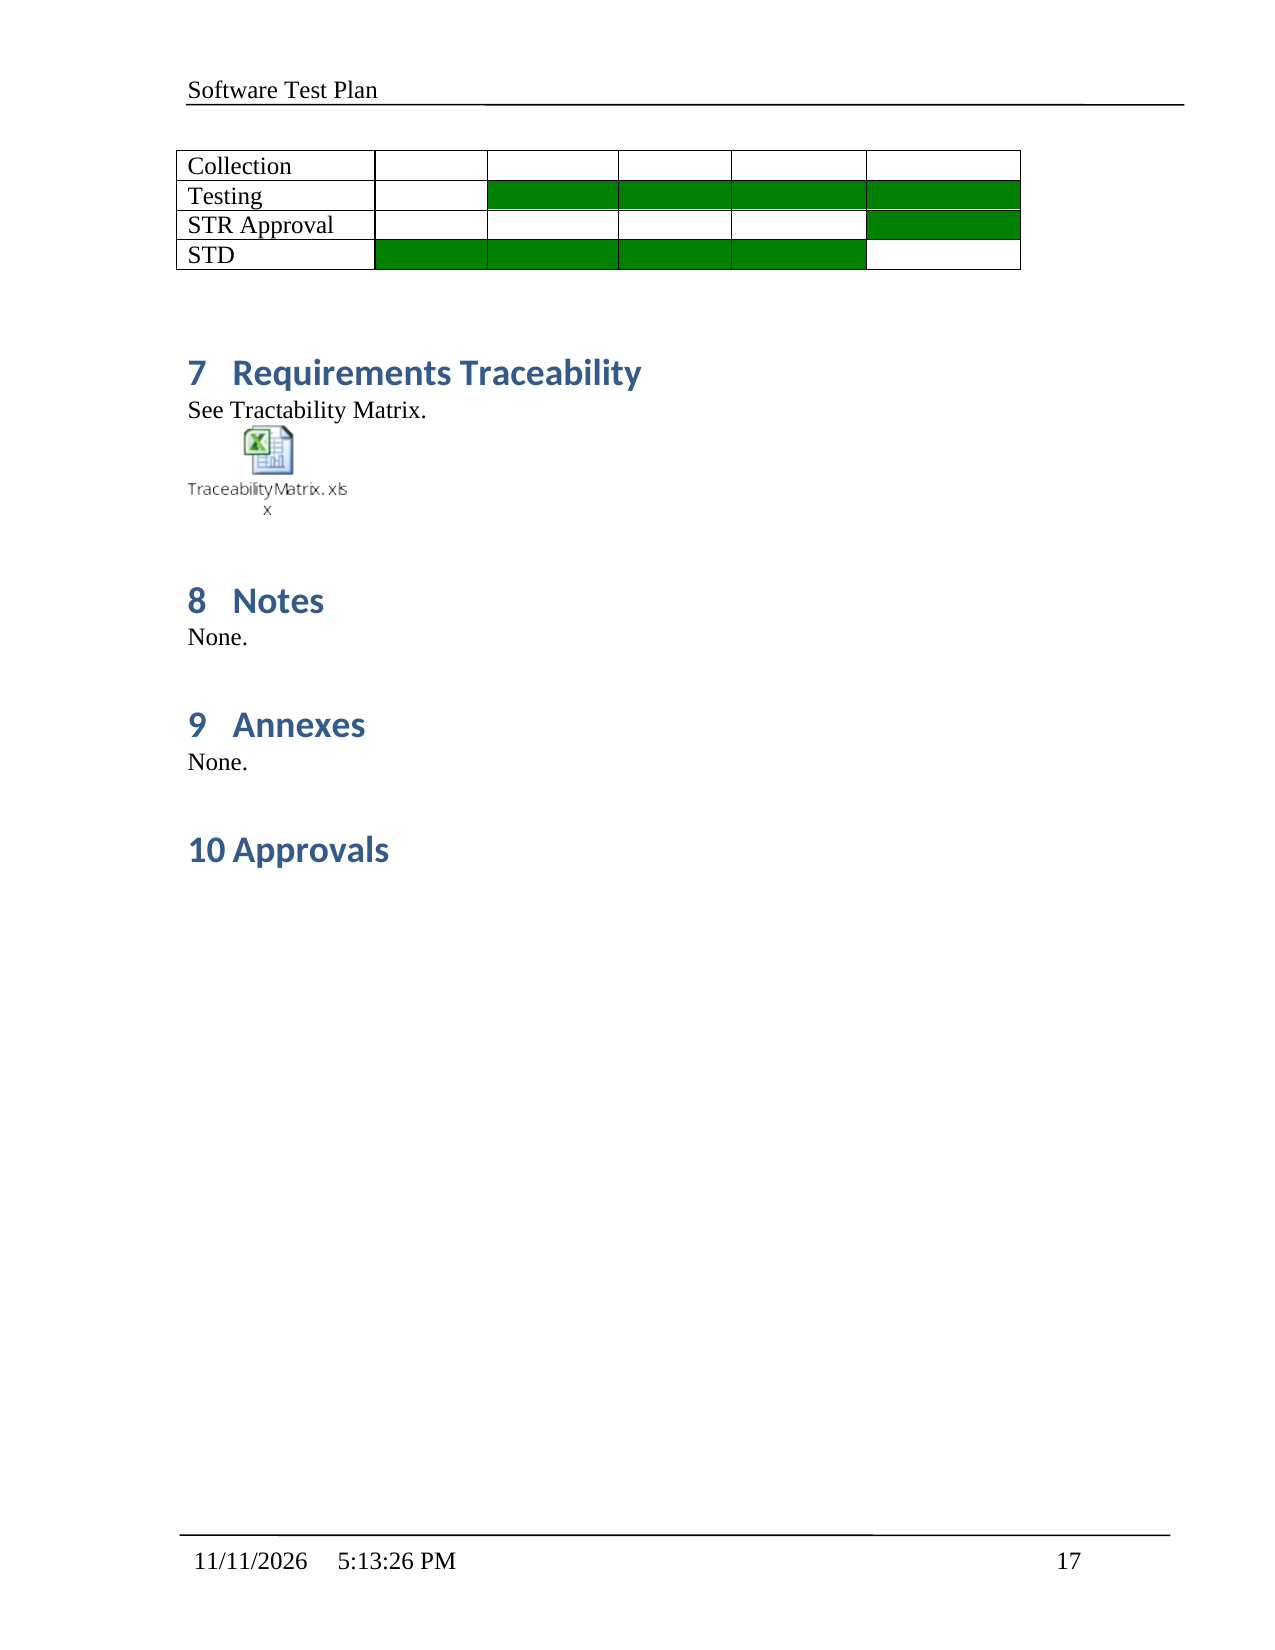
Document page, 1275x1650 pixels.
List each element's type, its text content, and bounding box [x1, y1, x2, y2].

table_cell [867, 240, 1020, 269]
table_cell [488, 181, 618, 209]
text See Tractability Matrix. [187, 395, 1087, 423]
subtitle Annexes [187, 701, 1087, 747]
table_cell [619, 211, 731, 239]
text None. [187, 622, 1087, 651]
table_cell STR Approval [177, 211, 374, 239]
table_cell [732, 211, 866, 239]
table_cell [488, 240, 618, 269]
table_cell [732, 151, 866, 180]
table_cell [376, 151, 487, 180]
subtitle Approvals [187, 826, 1087, 872]
table_cell [376, 181, 487, 209]
table_cell Testing [177, 181, 374, 209]
table_cell [488, 211, 618, 239]
table_cell [619, 240, 731, 269]
table_cell [376, 240, 487, 269]
table_cell [867, 181, 1020, 209]
table_cell [732, 181, 866, 209]
table_cell Operational Data Collection [177, 151, 374, 180]
table_cell STD [177, 240, 374, 269]
table_cell [488, 151, 618, 180]
table_cell [619, 151, 731, 180]
table_cell [867, 151, 1020, 180]
table_cell [376, 211, 487, 239]
table_cell [867, 211, 1020, 239]
table_cell [732, 240, 866, 269]
text None. [187, 747, 1087, 776]
subtitle Notes [187, 577, 1087, 622]
table_cell [619, 181, 731, 209]
subtitle Requirements Traceability [187, 349, 1087, 395]
